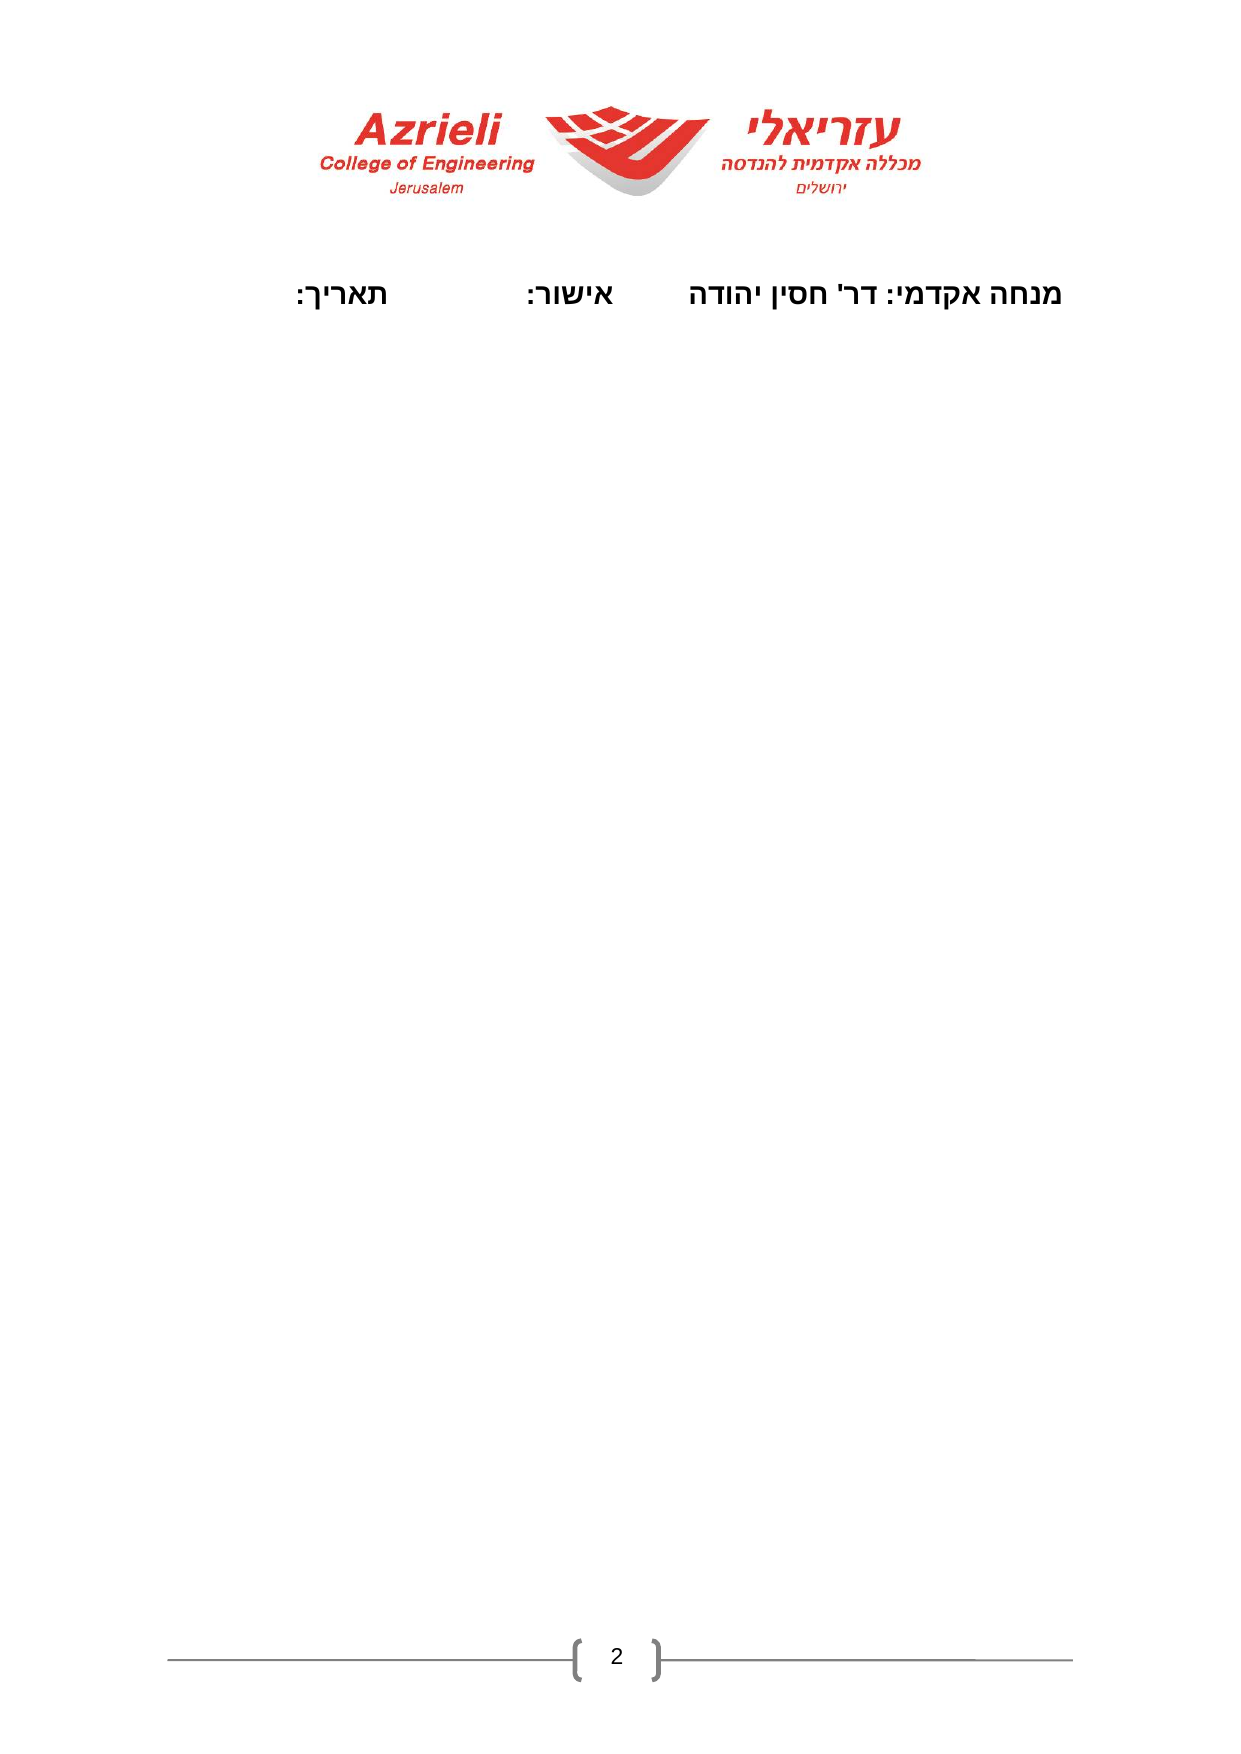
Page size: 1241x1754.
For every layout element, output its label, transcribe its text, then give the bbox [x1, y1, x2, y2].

text מנחה אקדמי: דר' חסין יהודה אישור: תאריך: [177, 277, 1063, 310]
picture [42, 44, 1199, 221]
